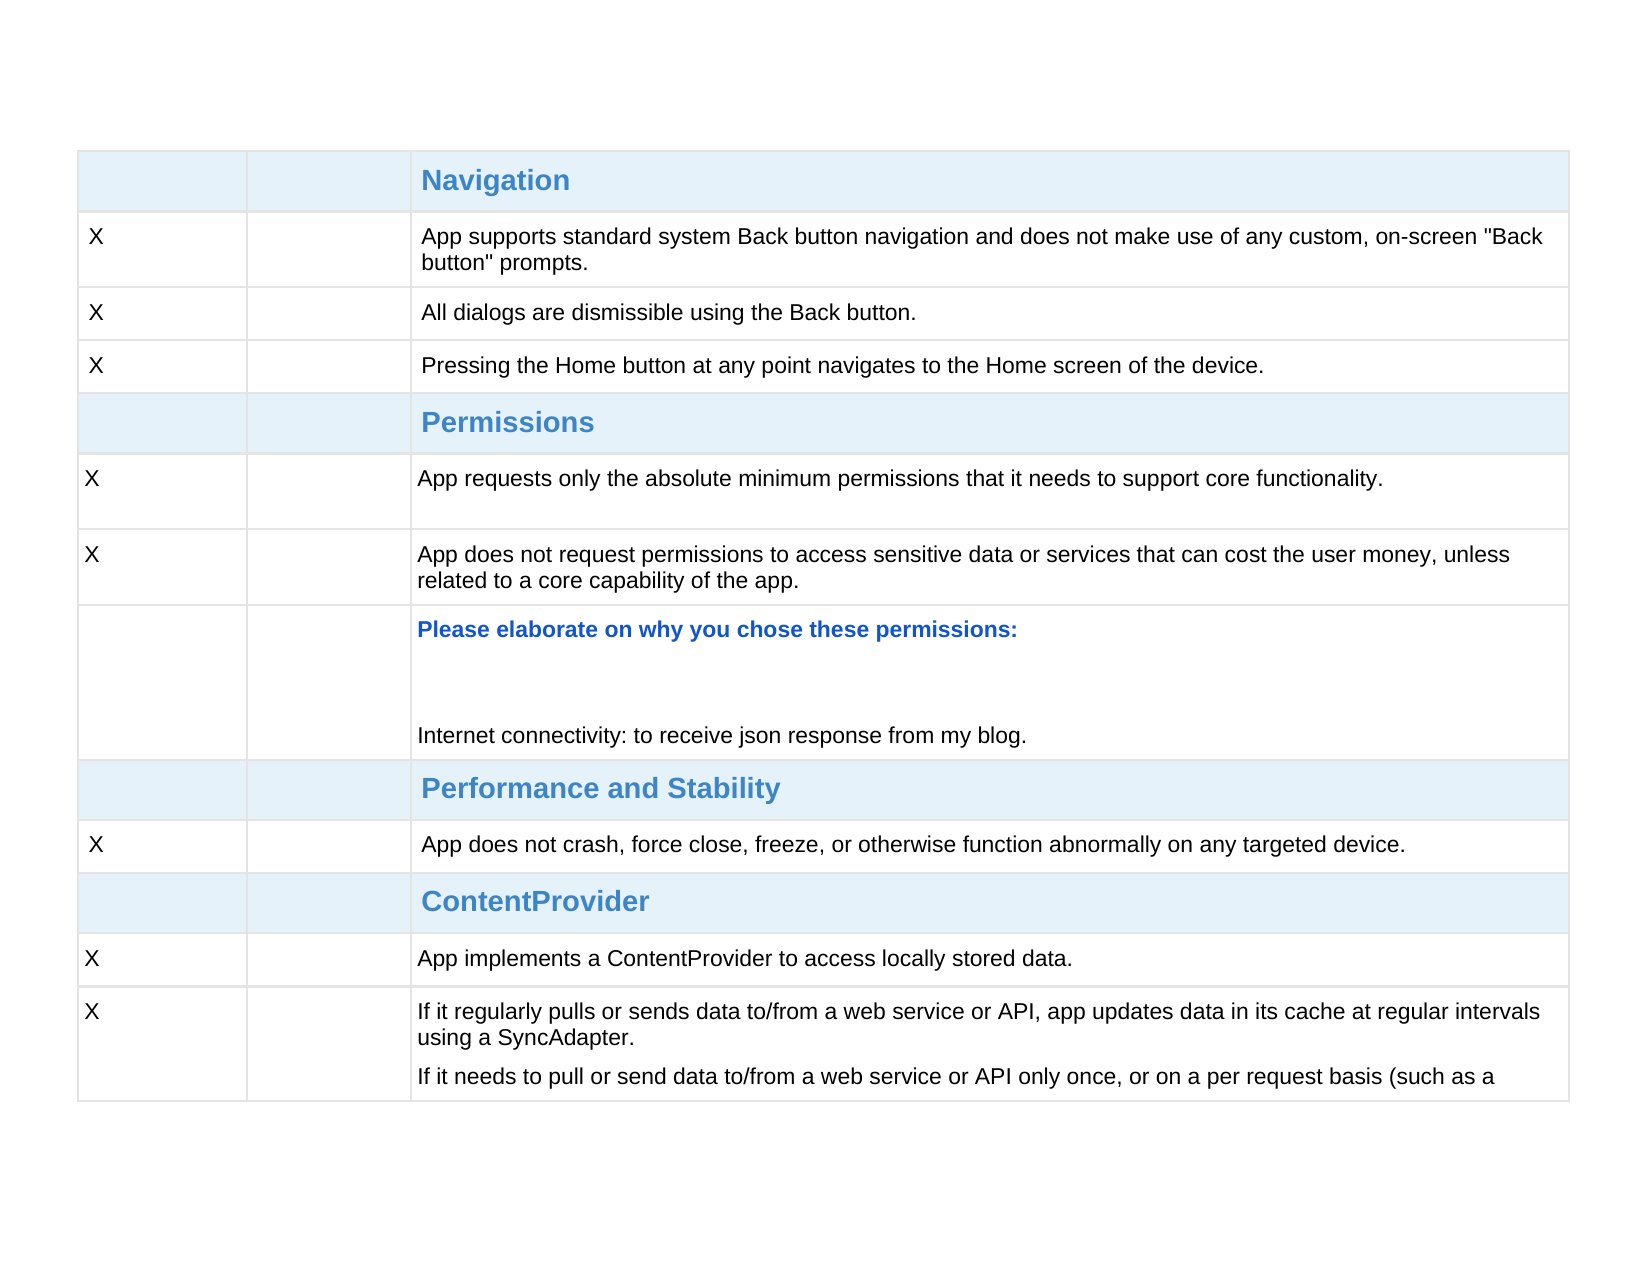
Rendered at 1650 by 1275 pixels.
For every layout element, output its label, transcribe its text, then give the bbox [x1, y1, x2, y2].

table_cell App implements a ContentProvider to access locally stored data. [412, 934, 1568, 985]
table_cell [248, 455, 410, 528]
table_cell Performance and Stability [412, 761, 1568, 819]
table_cell X [79, 988, 246, 1100]
table_cell Permissions [412, 394, 1568, 452]
table_cell [79, 394, 246, 452]
table_cell X [79, 213, 246, 286]
table_cell Please elaborate on why you chose these permissions: Internet connectivity: to receive json response from my blog. [412, 606, 1568, 758]
table_cell All dialogs are dismissible using the Back button. [412, 288, 1568, 339]
table_cell Navigation [412, 152, 1568, 210]
table_cell [248, 988, 410, 1100]
table_cell [248, 530, 410, 604]
table_cell [79, 874, 246, 932]
table_cell X [79, 288, 246, 339]
table_cell [248, 606, 410, 758]
table_cell App does not crash, force close, freeze, or otherwise function abnormally on any targeted device. [412, 821, 1568, 872]
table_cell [412, 988, 1568, 1100]
table_cell [248, 874, 410, 932]
table_cell X [79, 821, 246, 872]
table_cell App supports standard system Back button navigation and does not make use of any custom, on-screen "Back button" prompts. [412, 213, 1568, 286]
table_cell [248, 934, 410, 985]
table_cell [248, 213, 410, 286]
table_cell Pressing the Home button at any point navigates to the Home screen of the device. [412, 341, 1568, 392]
table_cell [248, 821, 410, 872]
table_cell [79, 761, 246, 819]
table_cell [248, 341, 410, 392]
table_cell App does not request permissions to access sensitive data or services that can cost the user money, unless related to a core capability of the app. [412, 530, 1568, 604]
table_cell X [79, 934, 246, 985]
table_cell [248, 761, 410, 819]
table_cell [248, 394, 410, 452]
table_cell X [79, 530, 246, 604]
table_cell App requests only the absolute minimum permissions that it needs to support core functionality. [412, 455, 1568, 528]
table_cell ContentProvider [412, 874, 1568, 932]
table_cell [248, 288, 410, 339]
table_cell [248, 152, 410, 210]
table_cell X [79, 455, 246, 528]
table_cell X [79, 341, 246, 392]
table_cell [79, 606, 246, 758]
table_cell [79, 152, 246, 210]
